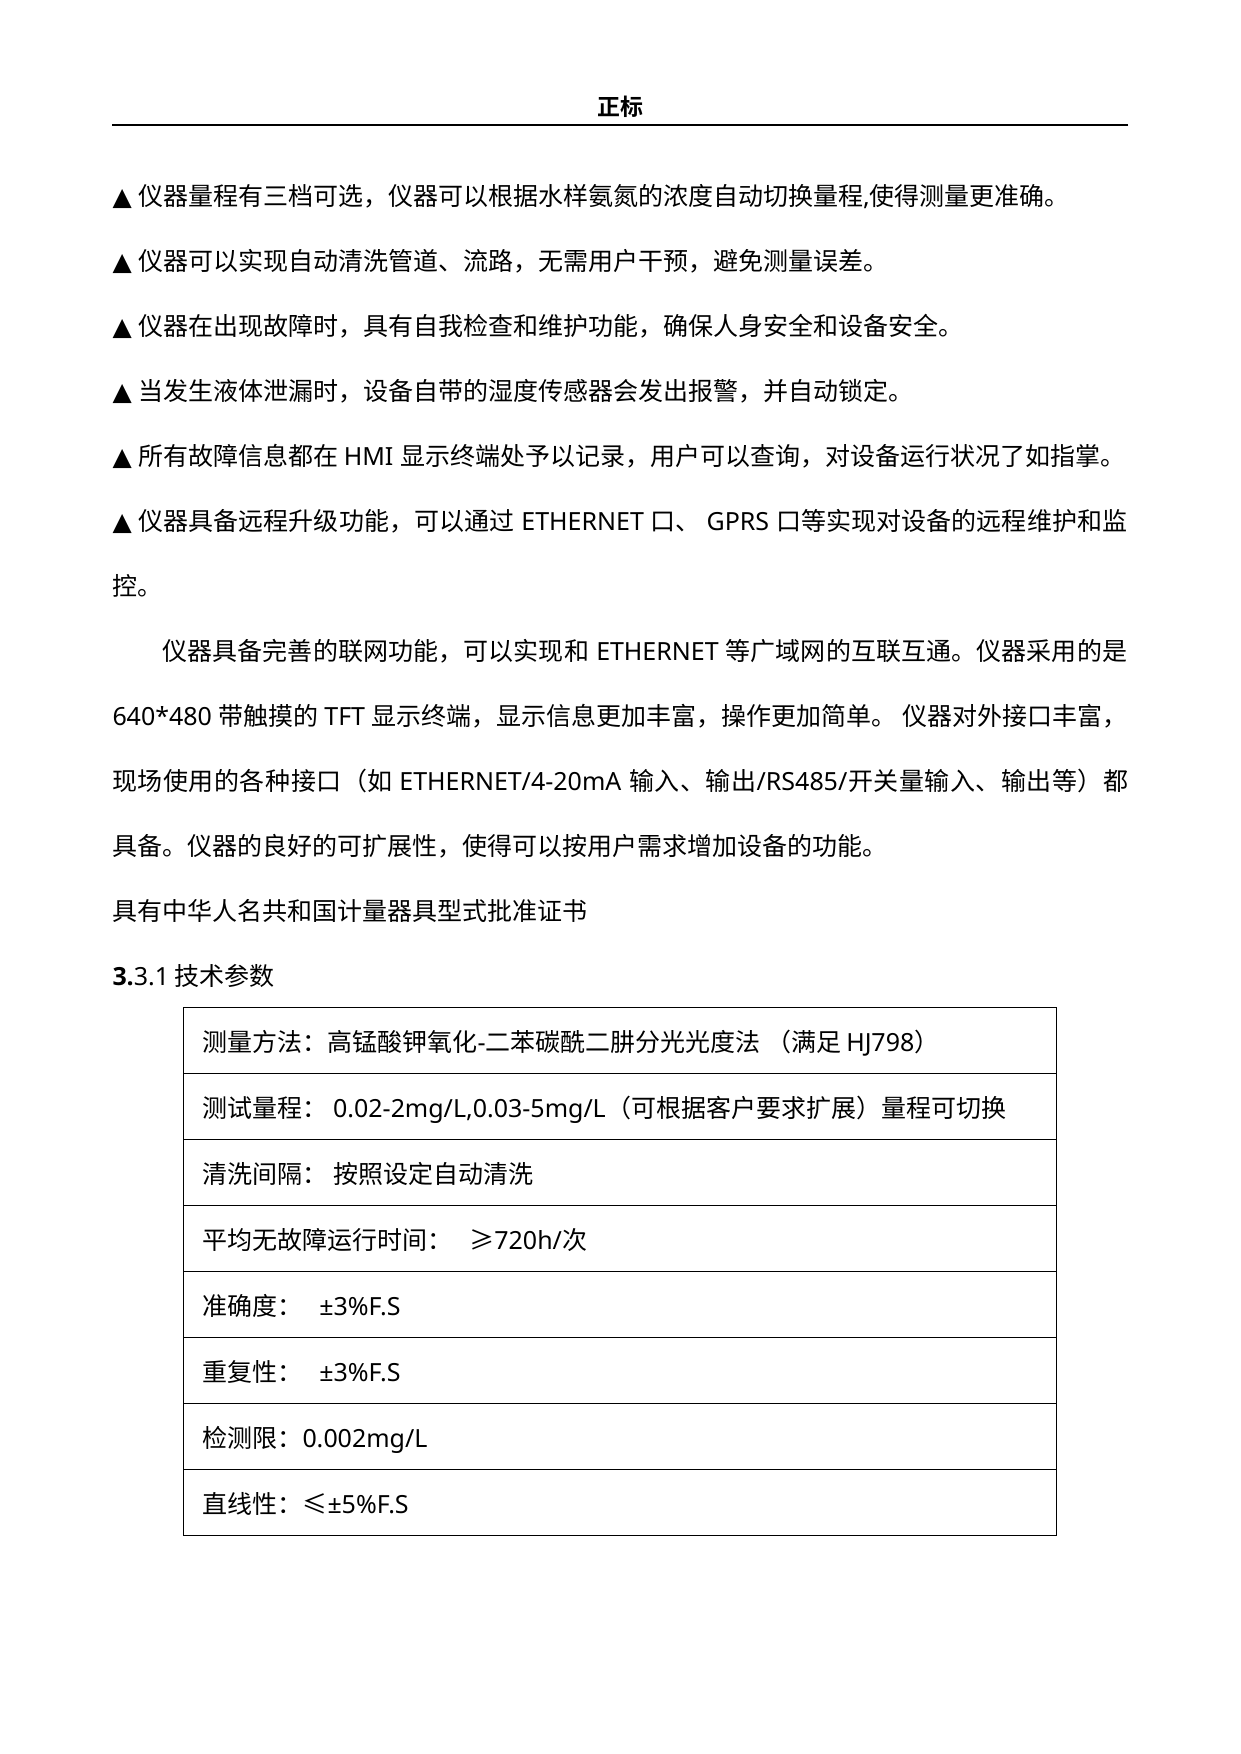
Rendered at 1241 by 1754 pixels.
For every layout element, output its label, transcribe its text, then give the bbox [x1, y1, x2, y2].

table_cell 直线性：≤±5%F.S [184, 1470, 1056, 1535]
text 仪器具备完善的联网功能，可以实现和 ETHERNET 等广域网的互联互通。仪器采用的是 640*480 带触摸的 TFT 显示终端，显示信息更加丰富，操作更加简单。 仪器对外接口丰富，现场使用的各种接口（如 ETHERNET/4-20mA 输入、输出/RS485/开关量输入、输出等）都具备。仪器的良好的可扩展性，使得可以按用户需求增加设备的功能。 [112, 617, 1128, 877]
table_cell 重复性： ±3%F.S [184, 1338, 1056, 1403]
table_cell 平均无故障运行时间： ≥720h/次 [184, 1206, 1056, 1271]
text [112, 162, 1128, 617]
table_cell 测试量程： 0.02-2mg/L,0.03-5mg/L（可根据客户要求扩展）量程可切换 [184, 1074, 1056, 1139]
table_cell 清洗间隔： 按照设定自动清洗 [184, 1140, 1056, 1205]
table_cell 准确度： ±3%F.S [184, 1272, 1056, 1337]
text 具有中华人名共和国计量器具型式批准证书 [112, 877, 1128, 942]
table_cell 检测限：0.002mg/L [184, 1404, 1056, 1469]
table_header 测量方法：高锰酸钾氧化-二苯碳酰二肼分光光度法 （满足HJ798） [184, 1008, 1056, 1073]
text 3.3.1技术参数 [112, 942, 1128, 1007]
